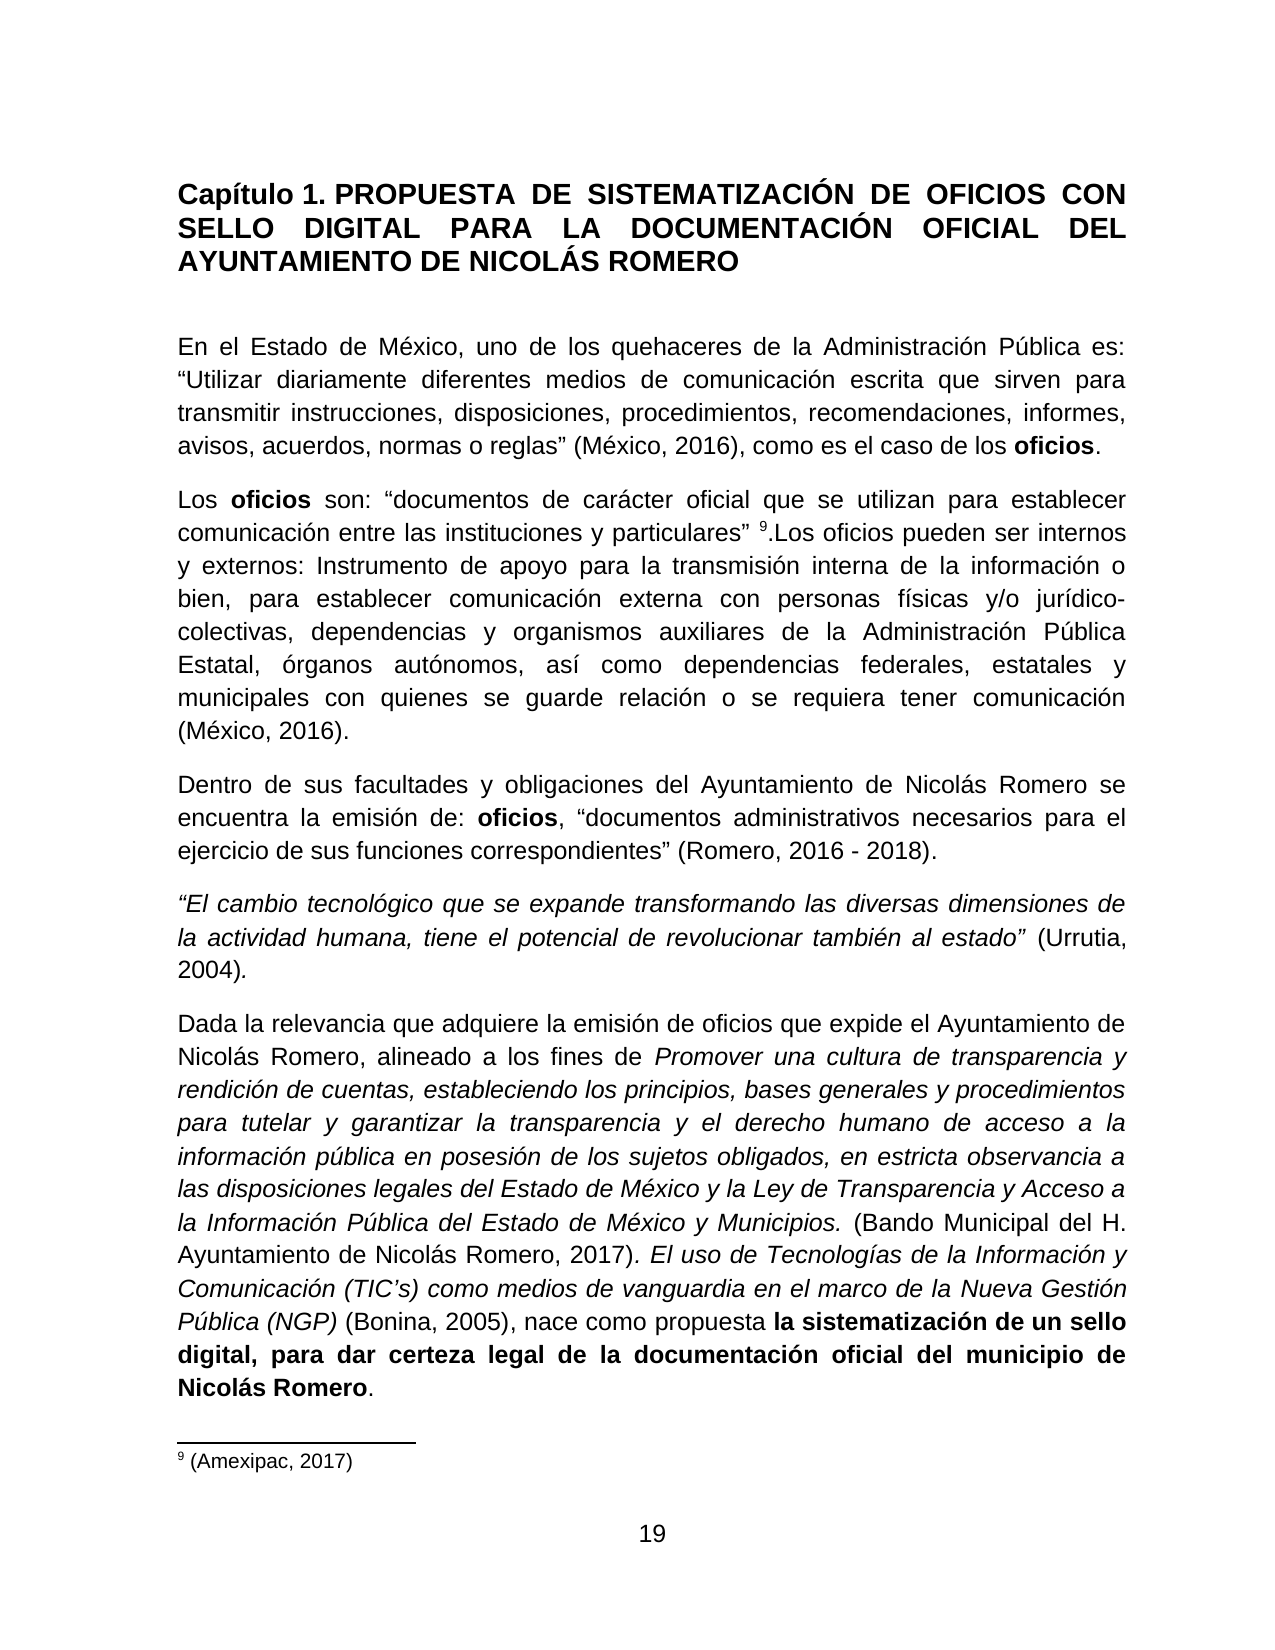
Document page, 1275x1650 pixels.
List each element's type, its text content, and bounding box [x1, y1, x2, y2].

text “El cambio tecnológico que se expande transformando las diversas dimensiones de la actividad humana, tiene el potencial de revolucionar también al estado”. [177, 889, 1127, 984]
text Dentro de sus facultades y obligaciones del Ayuntamiento de Nicolás Romero se encuentra la emisión de: oficios, “documentos administrativos necesarios para el ejercicio de sus funciones correspondientes”. [177, 769, 1127, 864]
text Los oficios son: “documentos de carácter oficial que se utilizan para establecer comunicación entre las instituciones y particulares” .Los oficios pueden ser internos y externos: Instrumento de apoyo para la transmisión interna de la información o bien, para establecer comunicación externa con personas físicas y/o jurídico-colectivas, dependencias y organismos auxiliares de la Administración Pública Estatal, órganos autónomos, así como dependencias federales, estatales y municipales con quienes se guarde relación o se requiera tener comunicación. [177, 484, 1127, 744]
text En el Estado de México, uno de los quehaceres de la Administración Pública es: “Utilizar diariamente diferentes medios de comunicación escrita que sirven para transmitir instrucciones, disposiciones, procedimientos, recomendaciones, informes, avisos, acuerdos, normas o reglas”, como es el caso de los oficios. [177, 332, 1127, 459]
text Dada la relevancia que adquiere la emisión de oficios que expide el Ayuntamiento de Nicolás Romero, alineado a los fines de Promover una cultura de transparencia y rendición de cuentas, estableciendo los principios, bases generales y procedimientos para tutelar y garantizar la transparencia y el derecho humano de acceso a la información pública en posesión de los sujetos obligados, en estricta observancia a las disposiciones legales del Estado de México y la Ley de Transparencia y Acceso a la Información Pública del Estado de México y Municipios.. El uso de Tecnologías de la Información y Comunicación (TIC’s) como medios de vanguardia en el marco de la Nueva Gestión Pública (NGP), nace como propuesta la sistematización de un sello digital, para dar certeza legal de la documentación oficial del municipio de Nicolás Romero. [177, 1009, 1127, 1401]
subtitle PROPUESTA DE SISTEMATIZACIÓN DE OFICIOS CON SELLO DIGITAL PARA LA DOCUMENTACIÓN OFICIAL DEL AYUNTAMIENTO DE NICOLÁS ROMERO [177, 177, 1127, 278]
